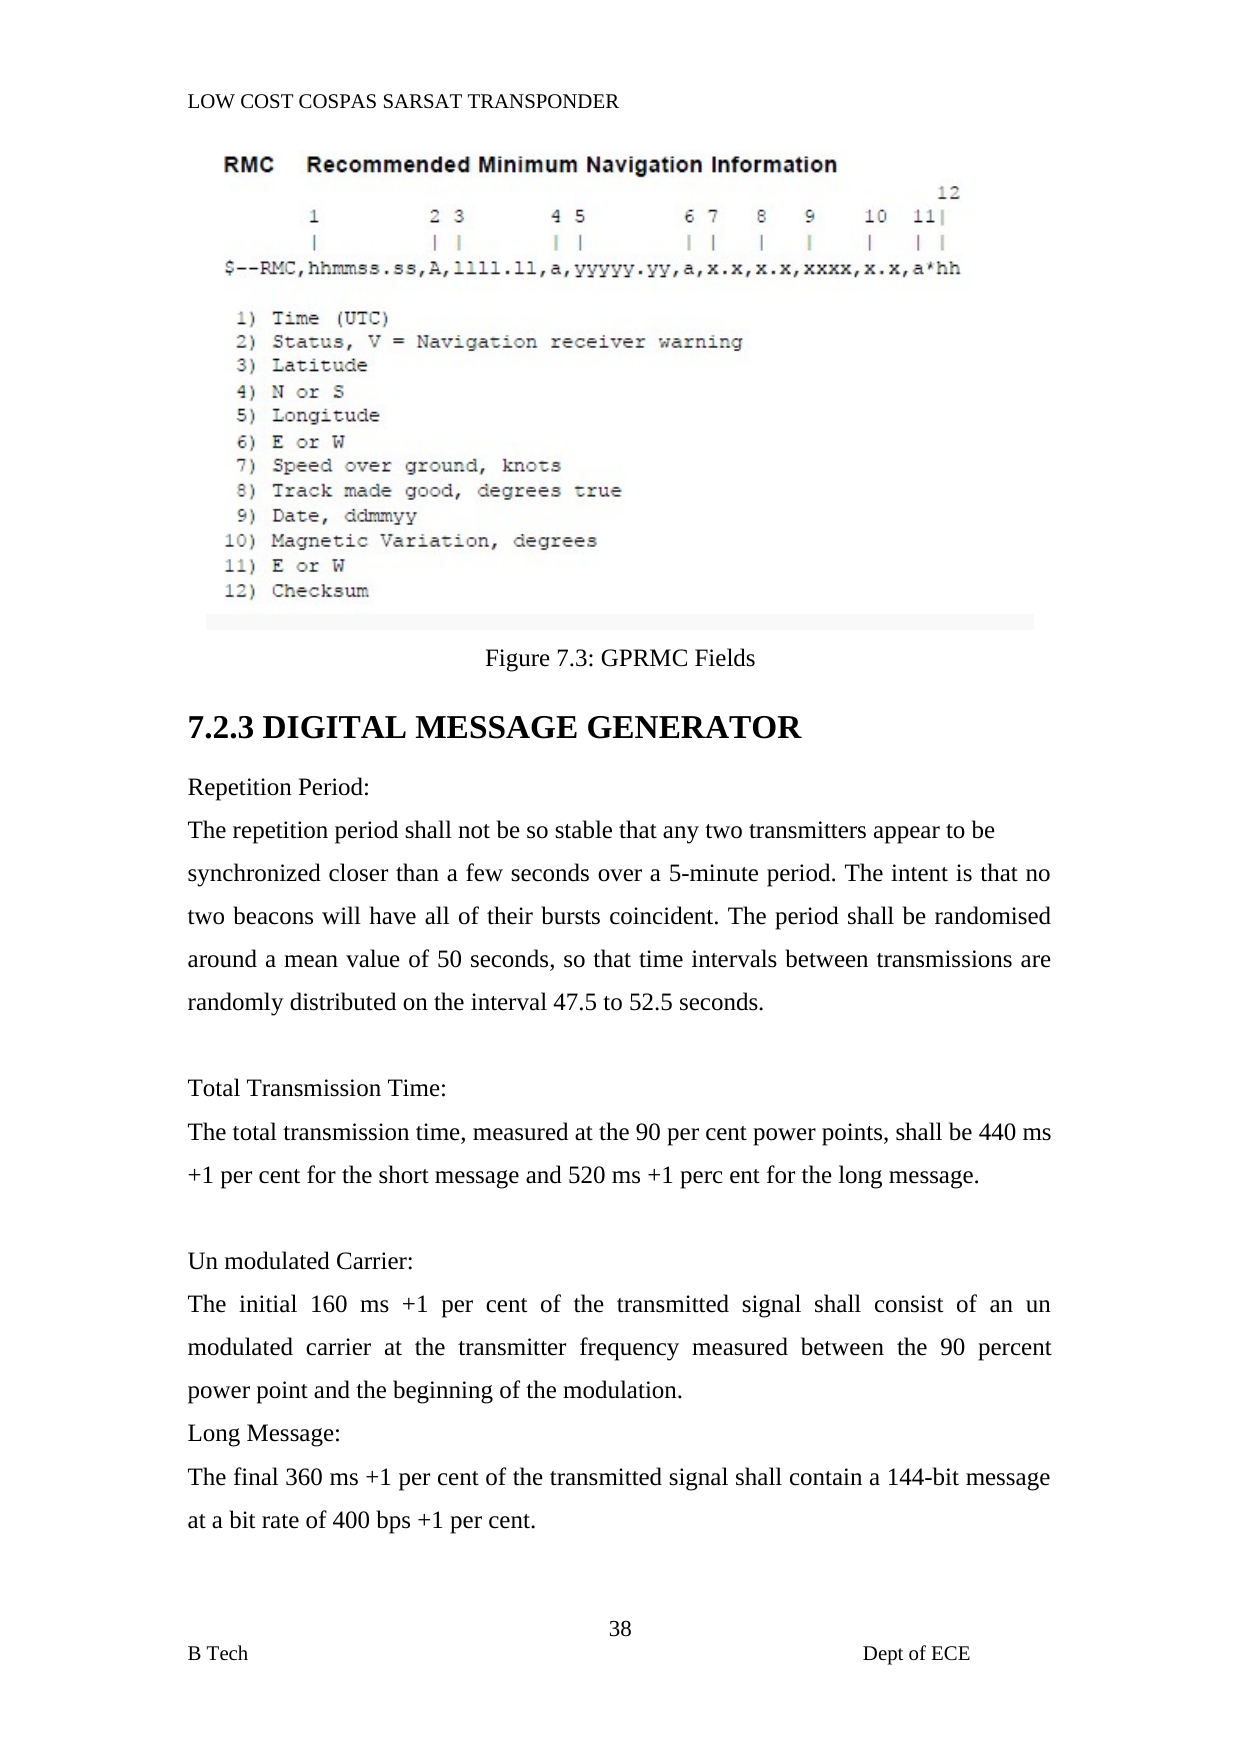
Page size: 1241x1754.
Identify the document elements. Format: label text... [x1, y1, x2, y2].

text The final 360 ms +1 per cent of the transmitted signal shall contain a 144-bit message at a bit rate of 400 bps +1 per cent. [187, 1462, 1053, 1533]
text Repetition Period: [187, 772, 1053, 800]
text Total Transmission Time: [187, 1073, 1053, 1102]
text The initial 160 ms +1 per cent of the transmitted signal shall consist of an un modulated carrier at the transmitter frequency measured between the 90 percent power point and the beginning of the modulation. [187, 1289, 1053, 1404]
text The repetition period shall not be so stable that any two transmitters appear to be [187, 815, 1053, 843]
text synchronized closer than a few seconds over a 5-minute period. The intent is that no two beacons will have all of their bursts coincident. The period shall be randomised around a mean value of 50 seconds, so that time intervals between transmissions are randomly distributed on the interval 47.5 to 52.5 seconds. [187, 858, 1053, 1016]
subtitle 7.2.3 DIGITAL MESSAGE GENERATOR [187, 707, 1053, 745]
text Un modulated Carrier: [187, 1246, 1053, 1275]
text The total transmission time, measured at the 90 per cent power points, shall be 440 ms +1 per cent for the short message and 520 ms +1 perc ent for the long message. [187, 1117, 1053, 1188]
text Long Message: [187, 1418, 1053, 1447]
picture [206, 150, 1035, 630]
text Figure 7.3: GPRMC Fields [187, 643, 1053, 672]
